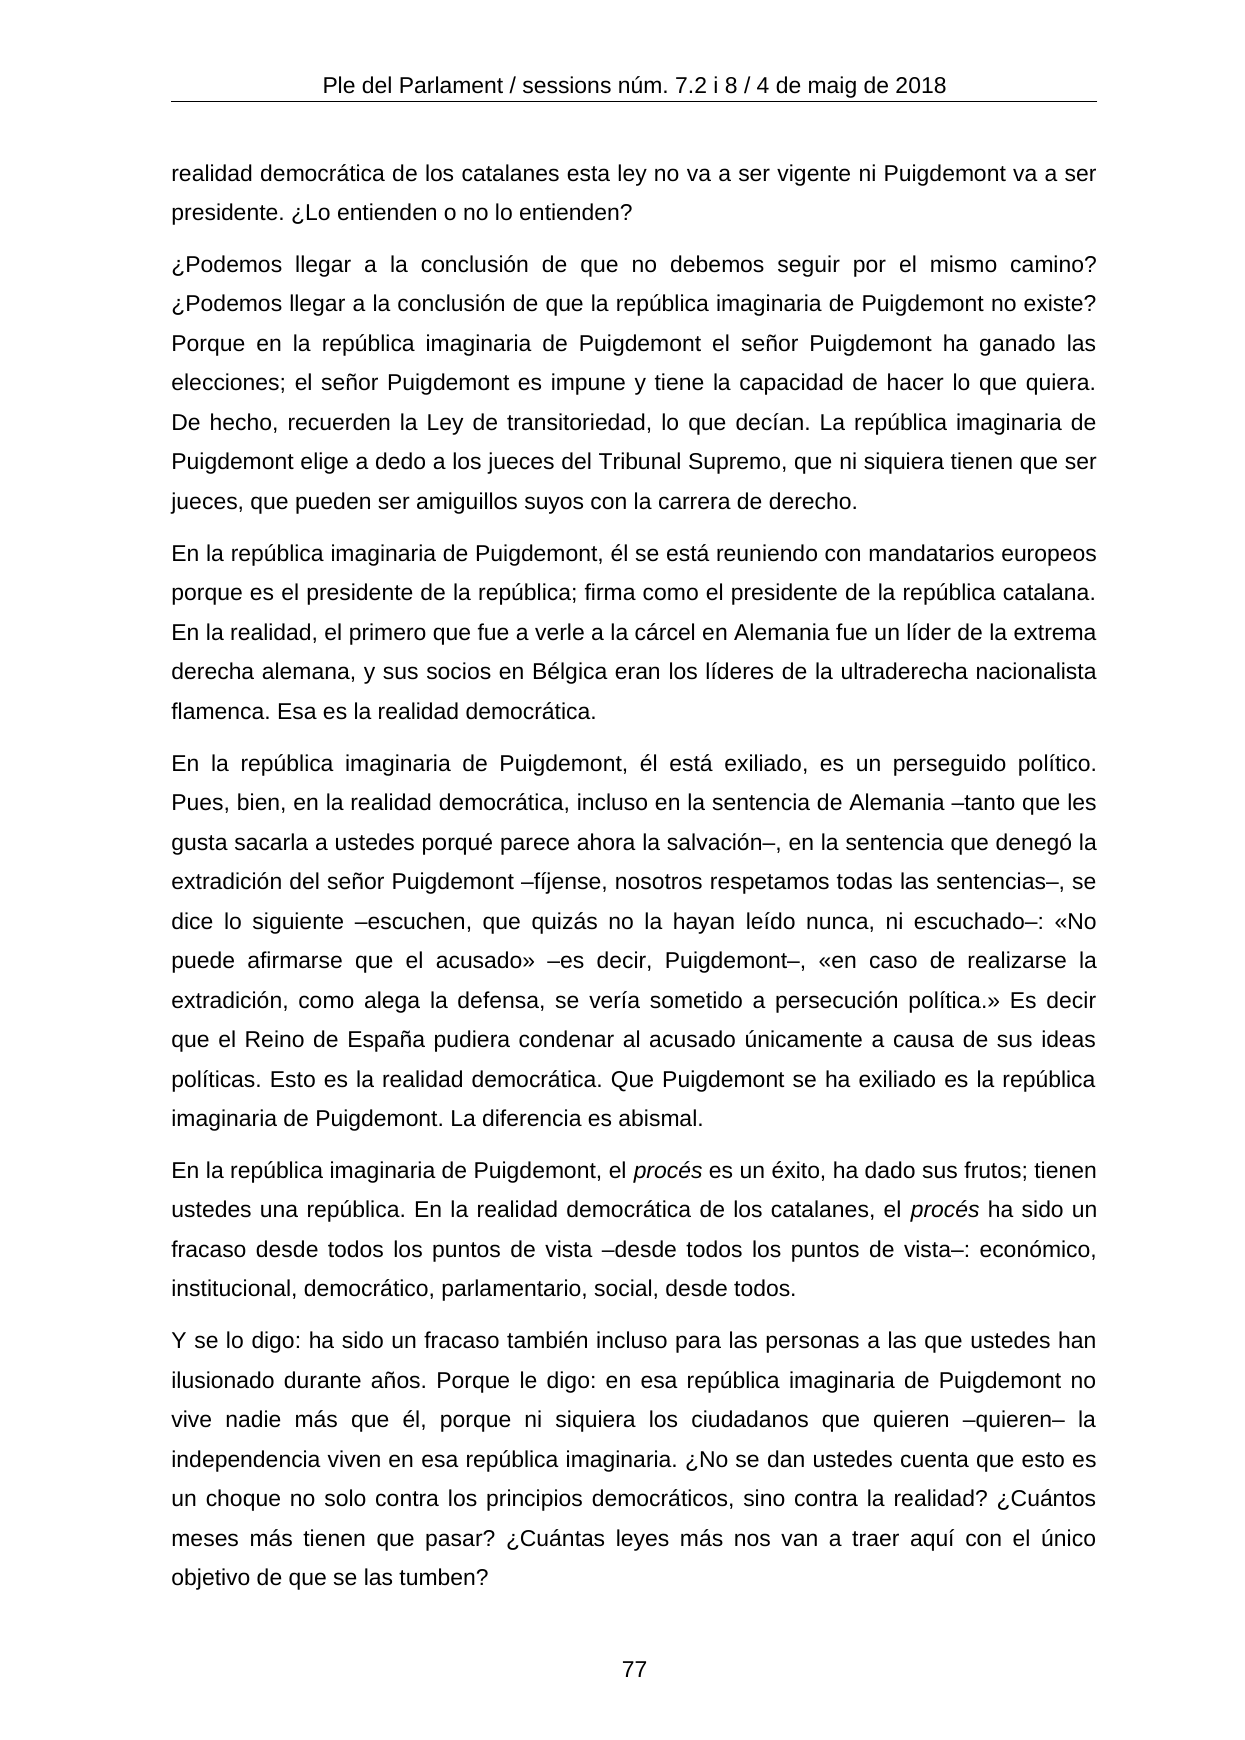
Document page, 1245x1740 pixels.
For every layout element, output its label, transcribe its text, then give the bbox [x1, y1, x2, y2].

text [171, 159, 1097, 225]
text En la república imaginaria de Puigdemont, el procés es un éxito, ha dado sus frutos; tienen ustedes una república. En la realidad democrática de los catalanes, el procés ha sido un fracaso desde todos los puntos de vista –desde todos los puntos de vista–: económico, institucional, democrático, parlamentario, social, desde todos. [171, 1157, 1097, 1302]
text ¿Podemos llegar a la conclusión de que no debemos seguir por el mismo camino? ¿Podemos llegar a la conclusión de que la república imaginaria de Puigdemont no existe? Porque en la república imaginaria de Puigdemont el señor Puigdemont ha ganado las elecciones; el señor Puigdemont es impune y tiene la capacidad de hacer lo que quiera. De hecho, recuerden la Ley de transitoriedad, lo que decían. La república imaginaria de Puigdemont elige a dedo a los jueces del Tribunal Supremo, que ni siquiera tienen que ser jueces, que pueden ser amiguillos suyos con la carrera de derecho. [171, 251, 1097, 514]
text Y se lo digo: ha sido un fracaso también incluso para las personas a las que ustedes han ilusionado durante años. Porque le digo: en esa república imaginaria de Puigdemont no vive nadie más que él, porque ni siquiera los ciudadanos que quieren –quieren– la independencia viven en esa república imaginaria. ¿No se dan ustedes cuenta que esto es un choque no solo contra los principios democráticos, sino contra la realidad? ¿Cuántos meses más tienen que pasar? ¿Cuántas leyes más nos van a traer aquí con el único objetivo de que se las tumben? [171, 1327, 1097, 1591]
text En la república imaginaria de Puigdemont, él está exiliado, es un perseguido político. Pues, bien, en la realidad democrática, incluso en la sentencia de Alemania –tanto que les gusta sacarla a ustedes porqué parece ahora la salvación–, en la sentencia que denegó la extradición del señor Puigdemont –fíjense, nosotros respetamos todas las sentencias–, se dice lo siguiente –escuchen, que quizás no la hayan leído nunca, ni escuchado–: «No puede afirmarse que el acusado» –es decir, Puigdemont–, «en caso de realizarse la extradición, como alega la defensa, se vería sometido a persecución política.» Es decir que el Reino de España pudiera condenar al acusado únicamente a causa de sus ideas políticas. Esto es la realidad democrática. Que Puigdemont se ha exiliado es la república imaginaria de Puigdemont. La diferencia es abismal. [171, 750, 1097, 1131]
text En la república imaginaria de Puigdemont, él se está reuniendo con mandatarios europeos porque es el presidente de la república; firma como el presidente de la república catalana. En la realidad, el primero que fue a verle a la cárcel en Alemania fue un líder de la extrema derecha alemana, y sus socios en Bélgica eran los líderes de la ultraderecha nacionalista flamenca. Esa es la realidad democrática. [171, 540, 1097, 724]
